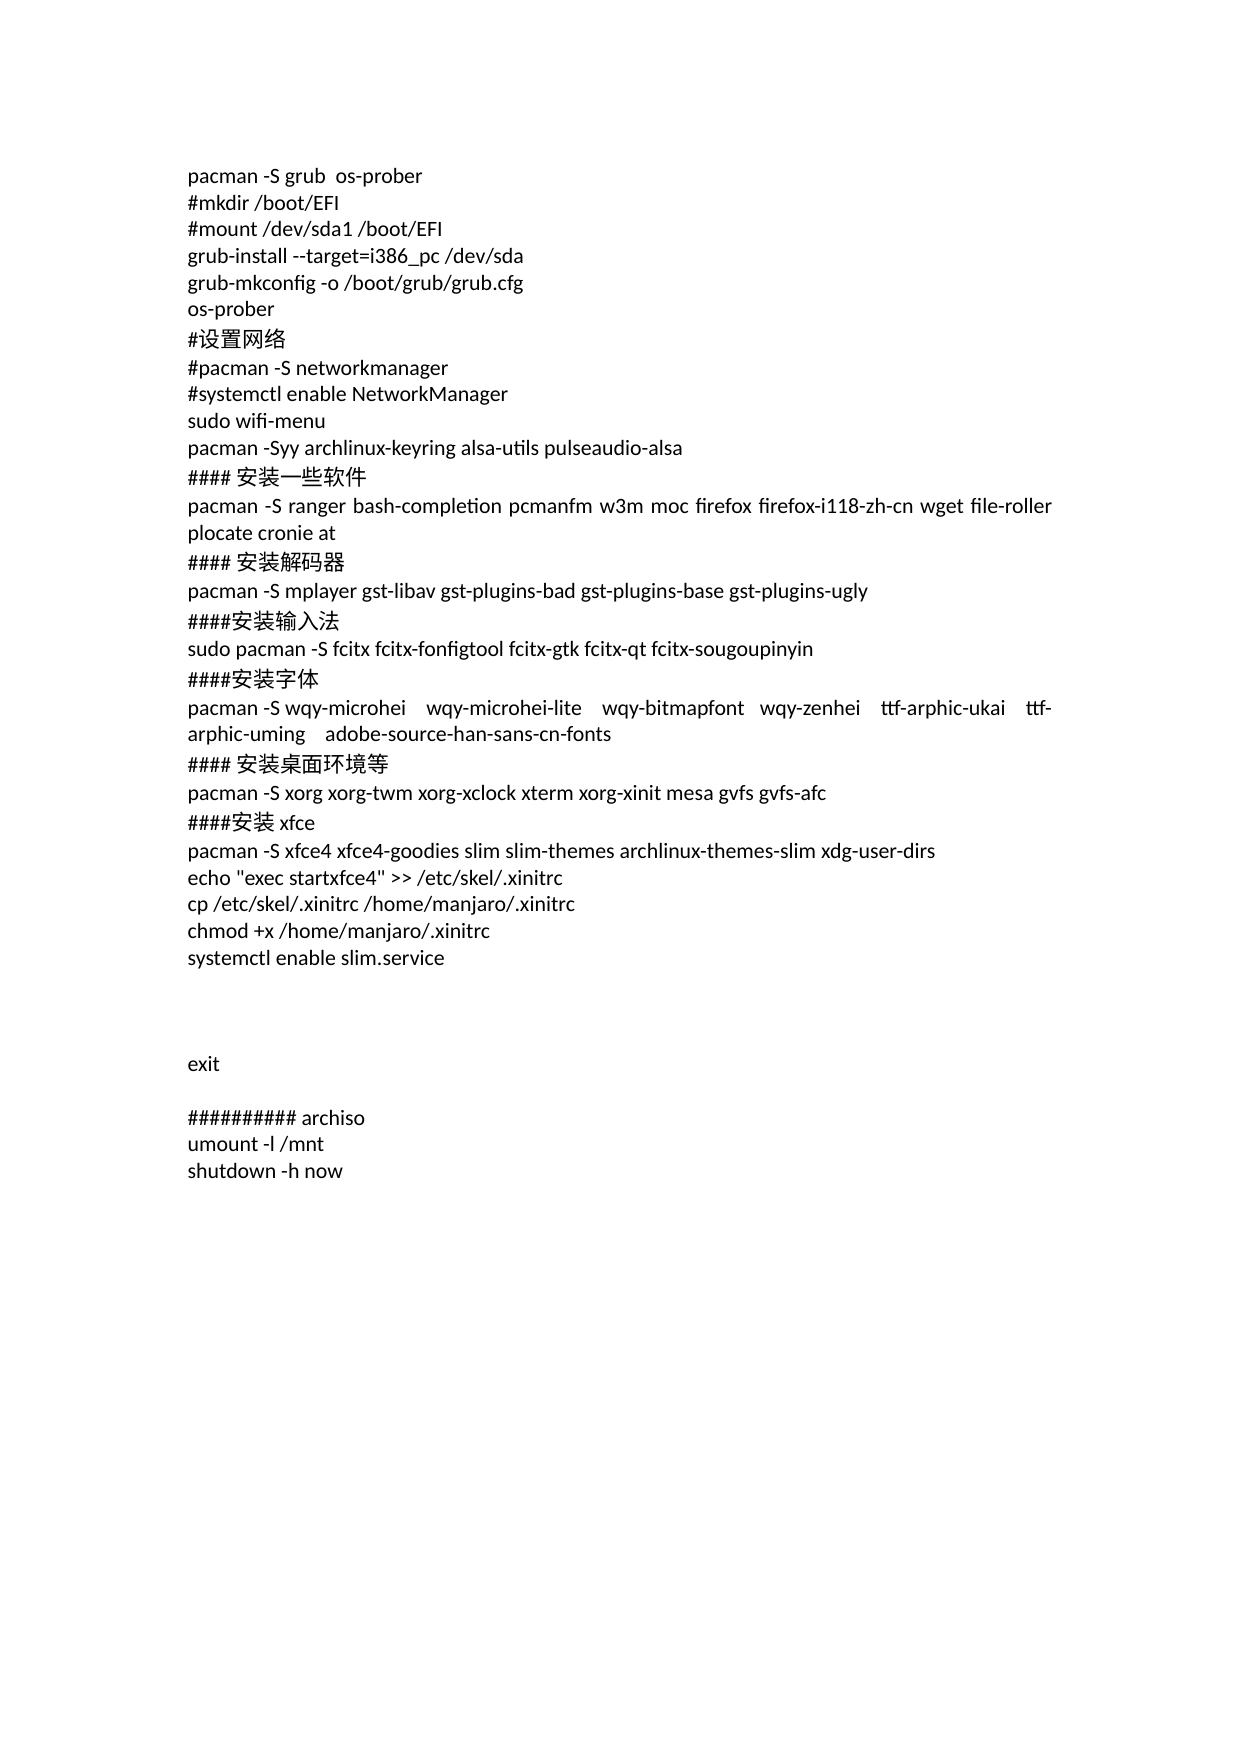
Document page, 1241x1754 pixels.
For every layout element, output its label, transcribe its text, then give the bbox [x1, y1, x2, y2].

text #mount /dev/sda1 /boot/EFI [187, 215, 1053, 242]
text grub-mkconfig -o /boot/grub/grub.cfg [187, 269, 1053, 295]
text chmod +x /home/manjaro/.xinitrc [187, 917, 1053, 944]
text pacman -S xorg xorg-twm xorg-xclock xterm xorg-xinit mesa gvfs gvfs-afc [187, 779, 1053, 805]
text grub-install --target=i386_pc /dev/sda [187, 242, 1053, 269]
text pacman -S mplayer gst-libav gst-plugins-bad gst-plugins-base gst-plugins-ugly [187, 577, 1053, 604]
text pacman -S xfce4 xfce4-goodies slim slim-themes archlinux-themes-slim xdg-user-dirs [187, 837, 1053, 864]
text shutdown -h now [187, 1157, 1053, 1184]
text pacman -S ranger bash-completion pcmanfm w3m moc firefox firefox-i118-zh-cn wget file-roller plocate cronie at [187, 492, 1053, 545]
text os-prober [187, 295, 1053, 322]
text #systemctl enable NetworkManager [187, 380, 1053, 407]
text pacman -S wqy-microhei wqy-microhei-lite wqy-bitmapfont wqy-zenhei ttf-arphic-ukai ttf-arphic-uming adobe-source-han-sans-cn-fonts [187, 694, 1053, 747]
text #### 安装解码器 [187, 545, 1053, 577]
text ####安装输入法 [187, 604, 1053, 635]
text ########## archiso [187, 1104, 1053, 1130]
text exit [187, 1050, 1053, 1077]
text echo "exec startxfce4" >> /etc/skel/.xinitrc [187, 864, 1053, 890]
text #设置网络 [187, 322, 1053, 354]
text umount -l /mnt [187, 1130, 1053, 1157]
text pacman -S grub os-prober [187, 162, 1053, 189]
text ####安装xfce [187, 805, 1053, 837]
text #### 安装桌面环境等 [187, 747, 1053, 779]
text pacman -Syy archlinux-keyring alsa-utils pulseaudio-alsa [187, 434, 1053, 460]
text ####安装字体 [187, 662, 1053, 694]
text #mkdir /boot/EFI [187, 189, 1053, 215]
text #### 安装一些软件 [187, 460, 1053, 492]
text #pacman -S networkmanager [187, 354, 1053, 380]
text sudo pacman -S fcitx fcitx-fonfigtool fcitx-gtk fcitx-qt fcitx-sougoupinyin [187, 635, 1053, 662]
text sudo wifi-menu [187, 407, 1053, 434]
text systemctl enable slim.service [187, 944, 1053, 970]
text cp /etc/skel/.xinitrc /home/manjaro/.xinitrc [187, 890, 1053, 917]
